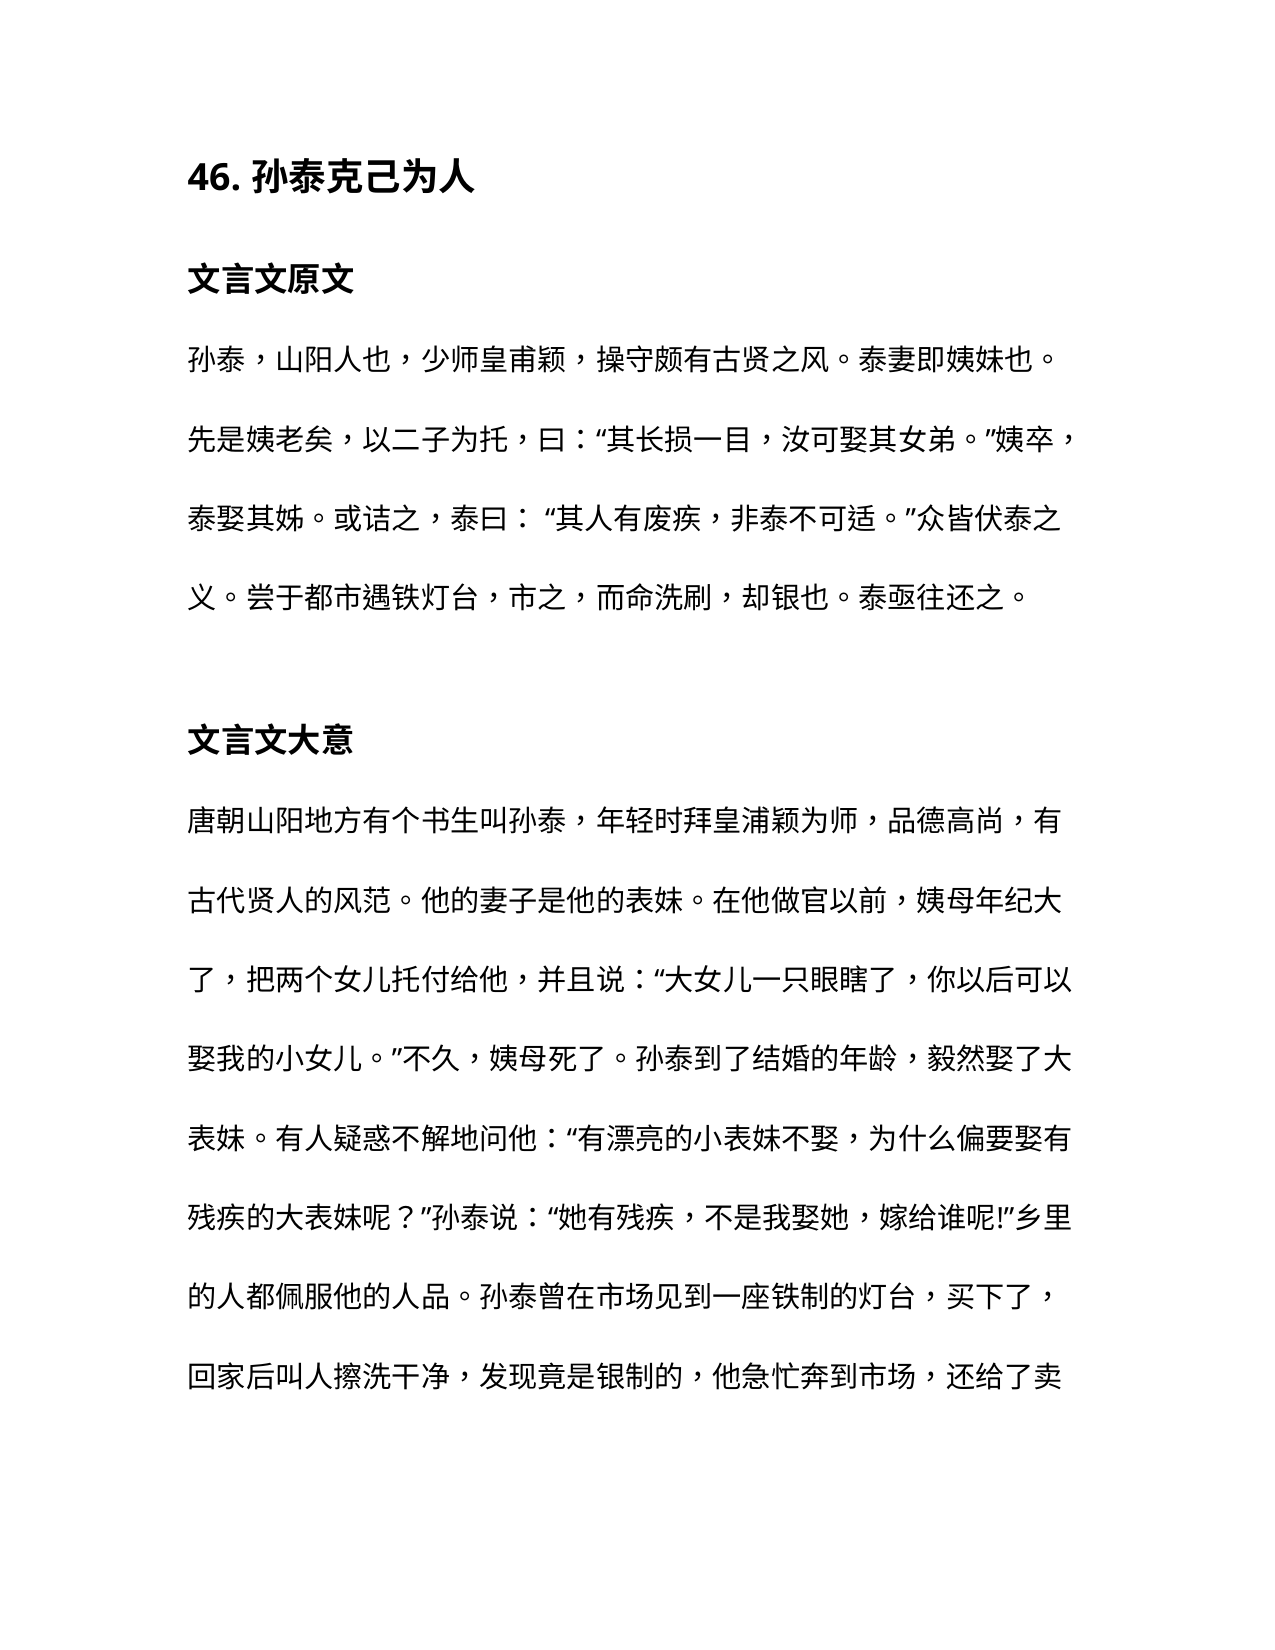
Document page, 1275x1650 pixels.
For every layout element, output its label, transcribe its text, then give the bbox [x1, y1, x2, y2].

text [187, 801, 1087, 1396]
text 文言文原文 [187, 256, 1087, 301]
text 孙泰，山阳人也，少师皇甫颖，操守颇有古贤之风。泰妻即姨妹也。先是姨老矣，以二子为托，曰：“其长损一目，汝可娶其女弟。”姨卒，泰娶其姊。或诘之，泰曰： “其人有废疾，非泰不可适。”众皆伏泰之义。尝于都市遇铁灯台，市之，而命洗刷，却银也。泰亟往还之。 [187, 339, 1087, 670]
text 46. 孙泰克己为人 [187, 150, 1087, 231]
text 文言文大意 [187, 717, 1087, 762]
